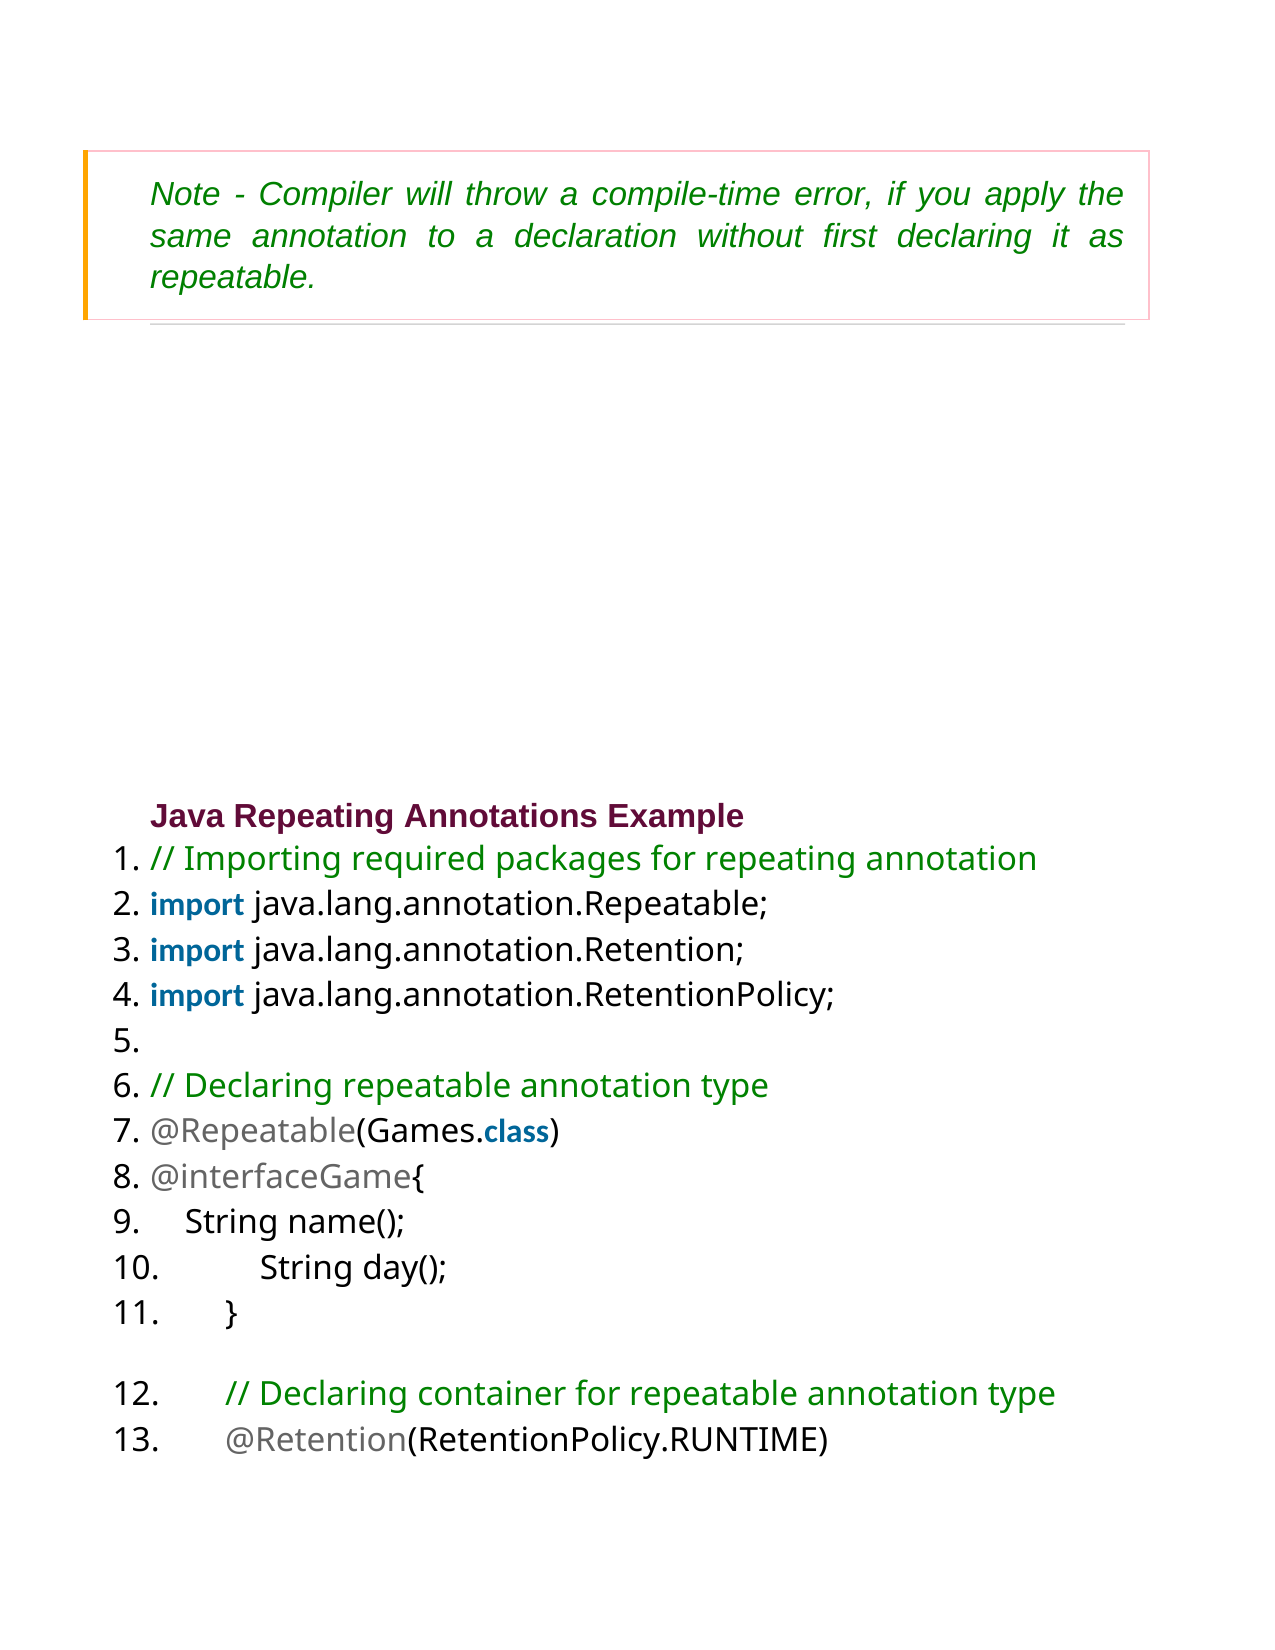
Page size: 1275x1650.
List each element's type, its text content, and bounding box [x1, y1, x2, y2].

list String name(); [112, 1198, 1125, 1243]
list // Importing required packages for repeating annotation [112, 835, 1125, 880]
list // Declaring repeatable annotation type [112, 1062, 1125, 1107]
list String day(); [112, 1243, 1125, 1289]
list // Declaring container for repeatable annotation type [112, 1370, 1125, 1416]
list import java.lang.annotation.Repeatable; [112, 880, 1125, 926]
subtitle Java Repeating Annotations Example [150, 796, 1125, 835]
list } [112, 1289, 1125, 1370]
list @Repeatable(Games.class) [112, 1107, 1125, 1153]
list @interfaceGame{ [112, 1153, 1125, 1198]
subtitle Note - Compiler will throw a compile-time error, if you apply the same annotation to a declaration without first declaring it as repeatable. [88, 152, 1148, 319]
list @Retention(RetentionPolicy.RUNTIME) [112, 1416, 1125, 1461]
list import java.lang.annotation.RetentionPolicy; [112, 971, 1125, 1016]
list import java.lang.annotation.Retention; [112, 926, 1125, 971]
